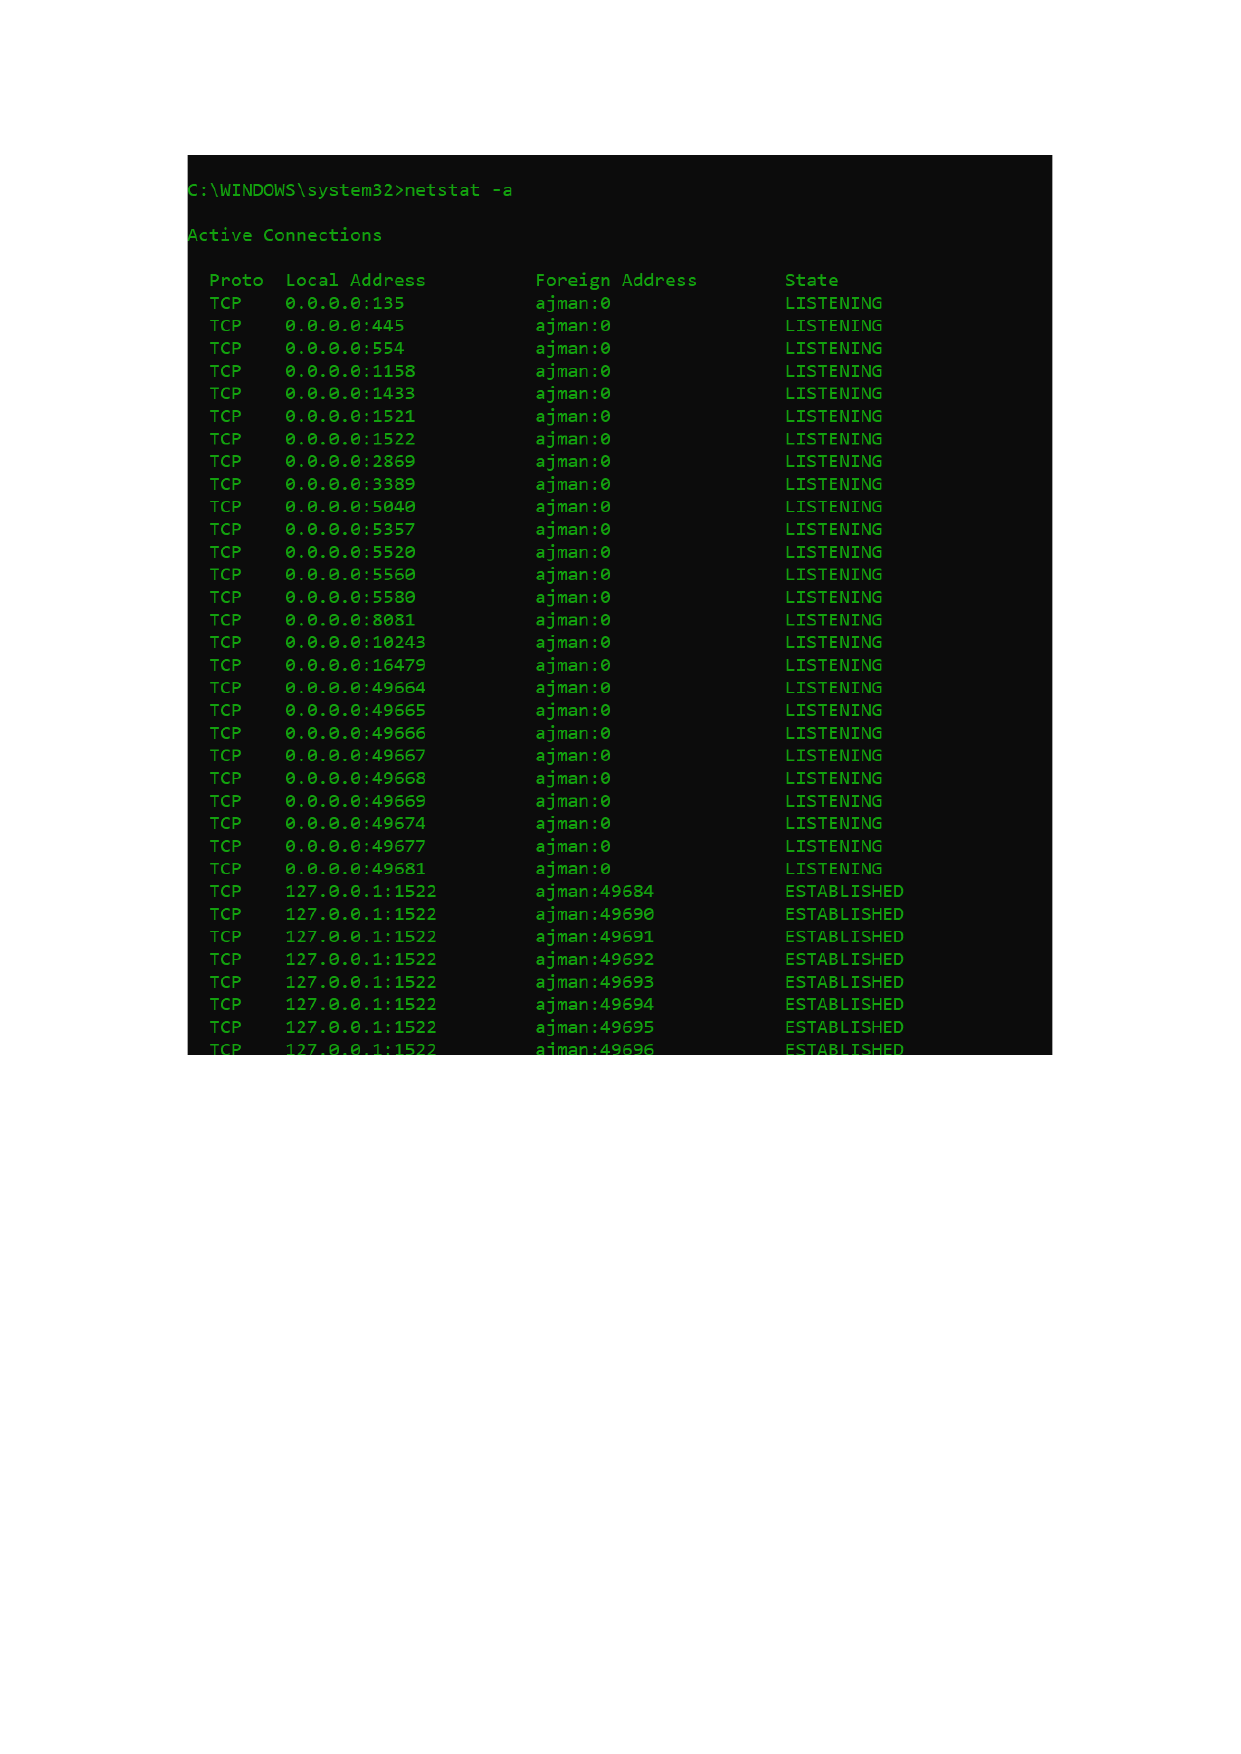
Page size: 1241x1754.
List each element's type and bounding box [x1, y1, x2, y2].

picture [187, 150, 1053, 1055]
